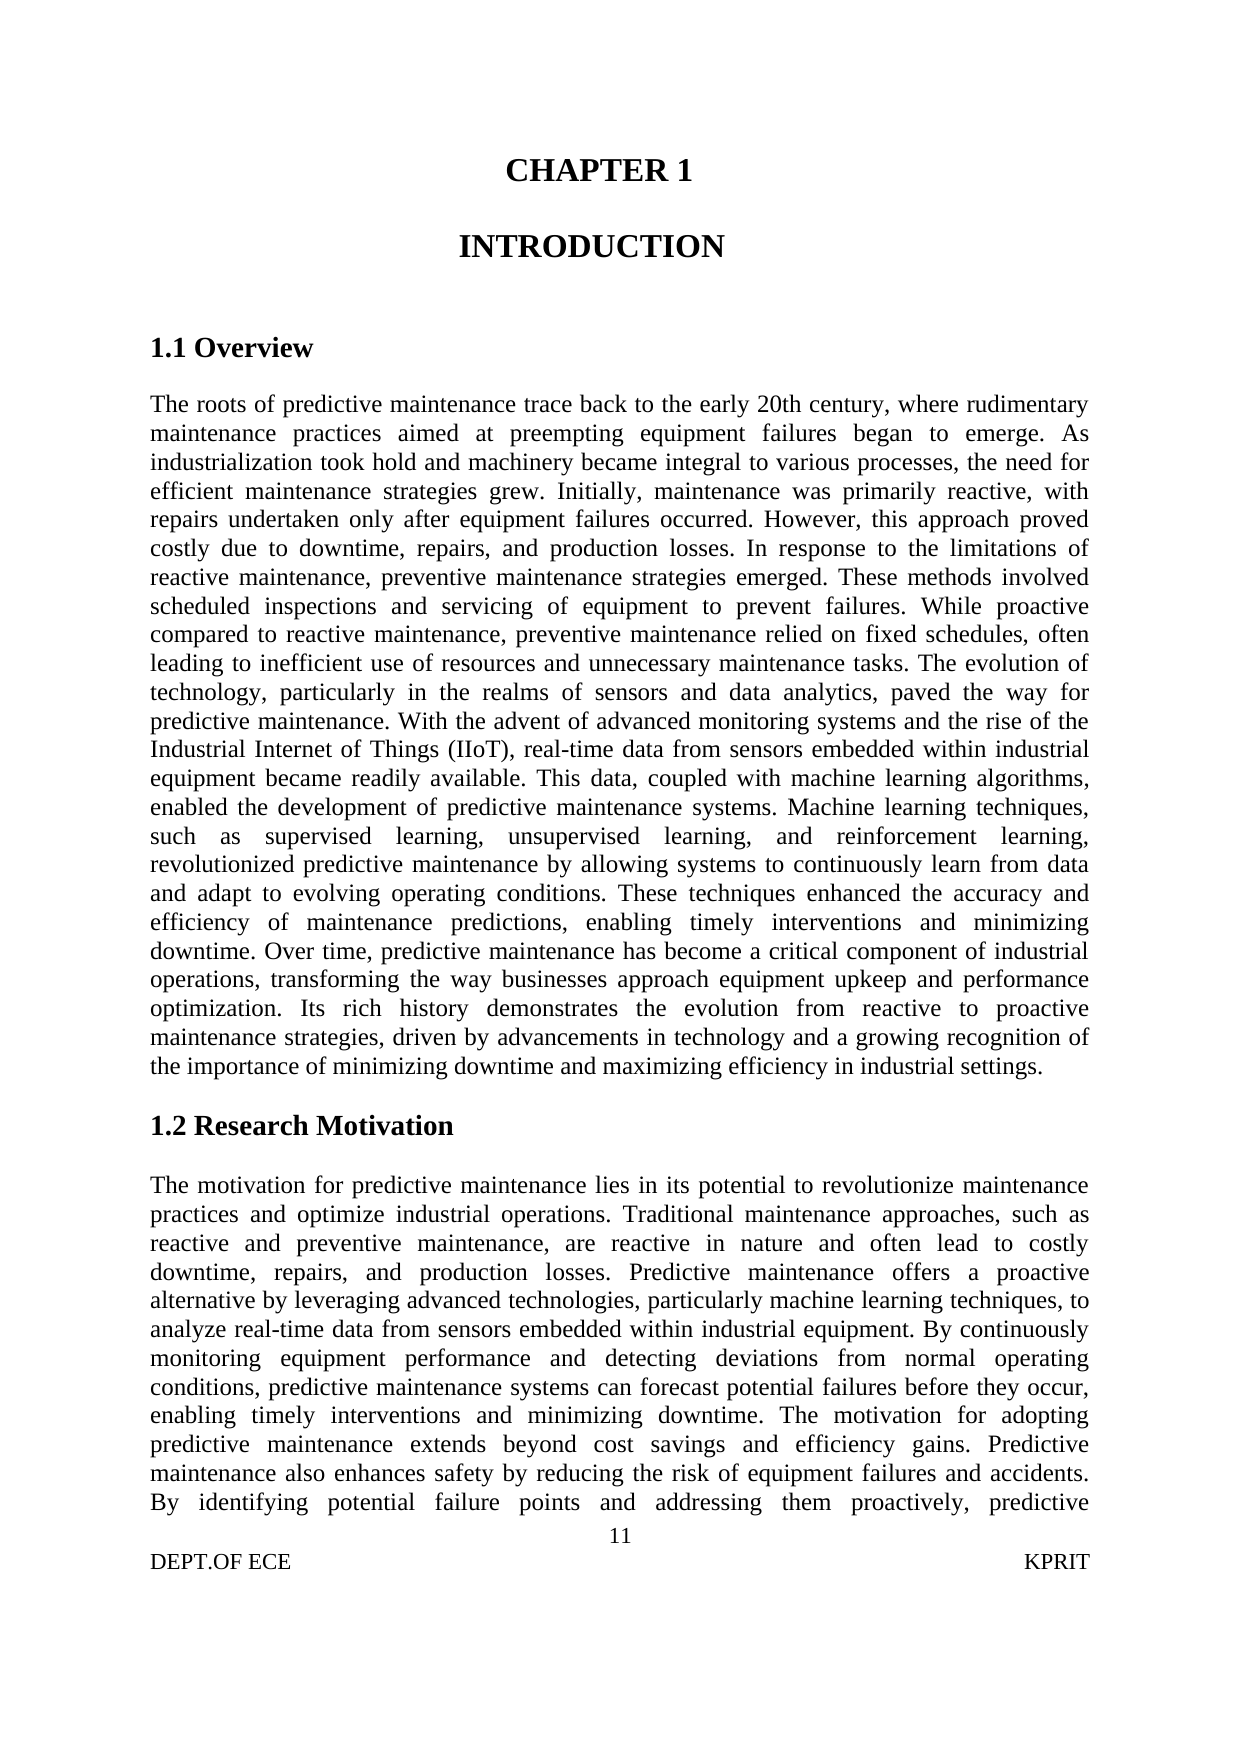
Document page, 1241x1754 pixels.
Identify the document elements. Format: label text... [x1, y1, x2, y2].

text CHAPTER 1 [150, 150, 1090, 188]
text The roots of predictive maintenance trace back to the early 20th century, where rudimentary maintenance practices aimed at preempting equipment failures began to emerge. As industrialization took hold and machinery became integral to various processes, the need for efficient maintenance strategies grew. Initially, maintenance was primarily reactive, with repairs undertaken only after equipment failures occurred. However, this approach proved costly due to downtime, repairs, and production losses. In response to the limitations of reactive maintenance, preventive maintenance strategies emerged. These methods involved scheduled inspections and servicing of equipment to prevent failures. While proactive compared to reactive maintenance, preventive maintenance relied on fixed schedules, often leading to inefficient use of resources and unnecessary maintenance tasks. The evolution of technology, particularly in the realms of sensors and data analytics, paved the way for predictive maintenance. With the advent of advanced monitoring systems and the rise of the Industrial Internet of Things (IIoT), real-time data from sensors embedded within industrial equipment became readily available. This data, coupled with machine learning algorithms, enabled the development of predictive maintenance systems. Machine learning techniques, such as supervised learning, unsupervised learning, and reinforcement learning, revolutionized predictive maintenance by allowing systems to continuously learn from data and adapt to evolving operating conditions. These techniques enhanced the accuracy and efficiency of maintenance predictions, enabling timely interventions and minimizing downtime. Over time, predictive maintenance has become a critical component of industrial operations, transforming the way businesses approach equipment upkeep and performance optimization. Its rich history demonstrates the evolution from reactive to proactive maintenance strategies, driven by advancements in technology and a growing recognition of the importance of minimizing downtime and maximizing efficiency in industrial settings. [150, 389, 1090, 1079]
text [150, 1171, 1090, 1516]
text 1.1 Overview [150, 330, 1090, 363]
text INTRODUCTION [150, 227, 1090, 265]
text 1.2 Research Motivation [150, 1108, 1090, 1142]
